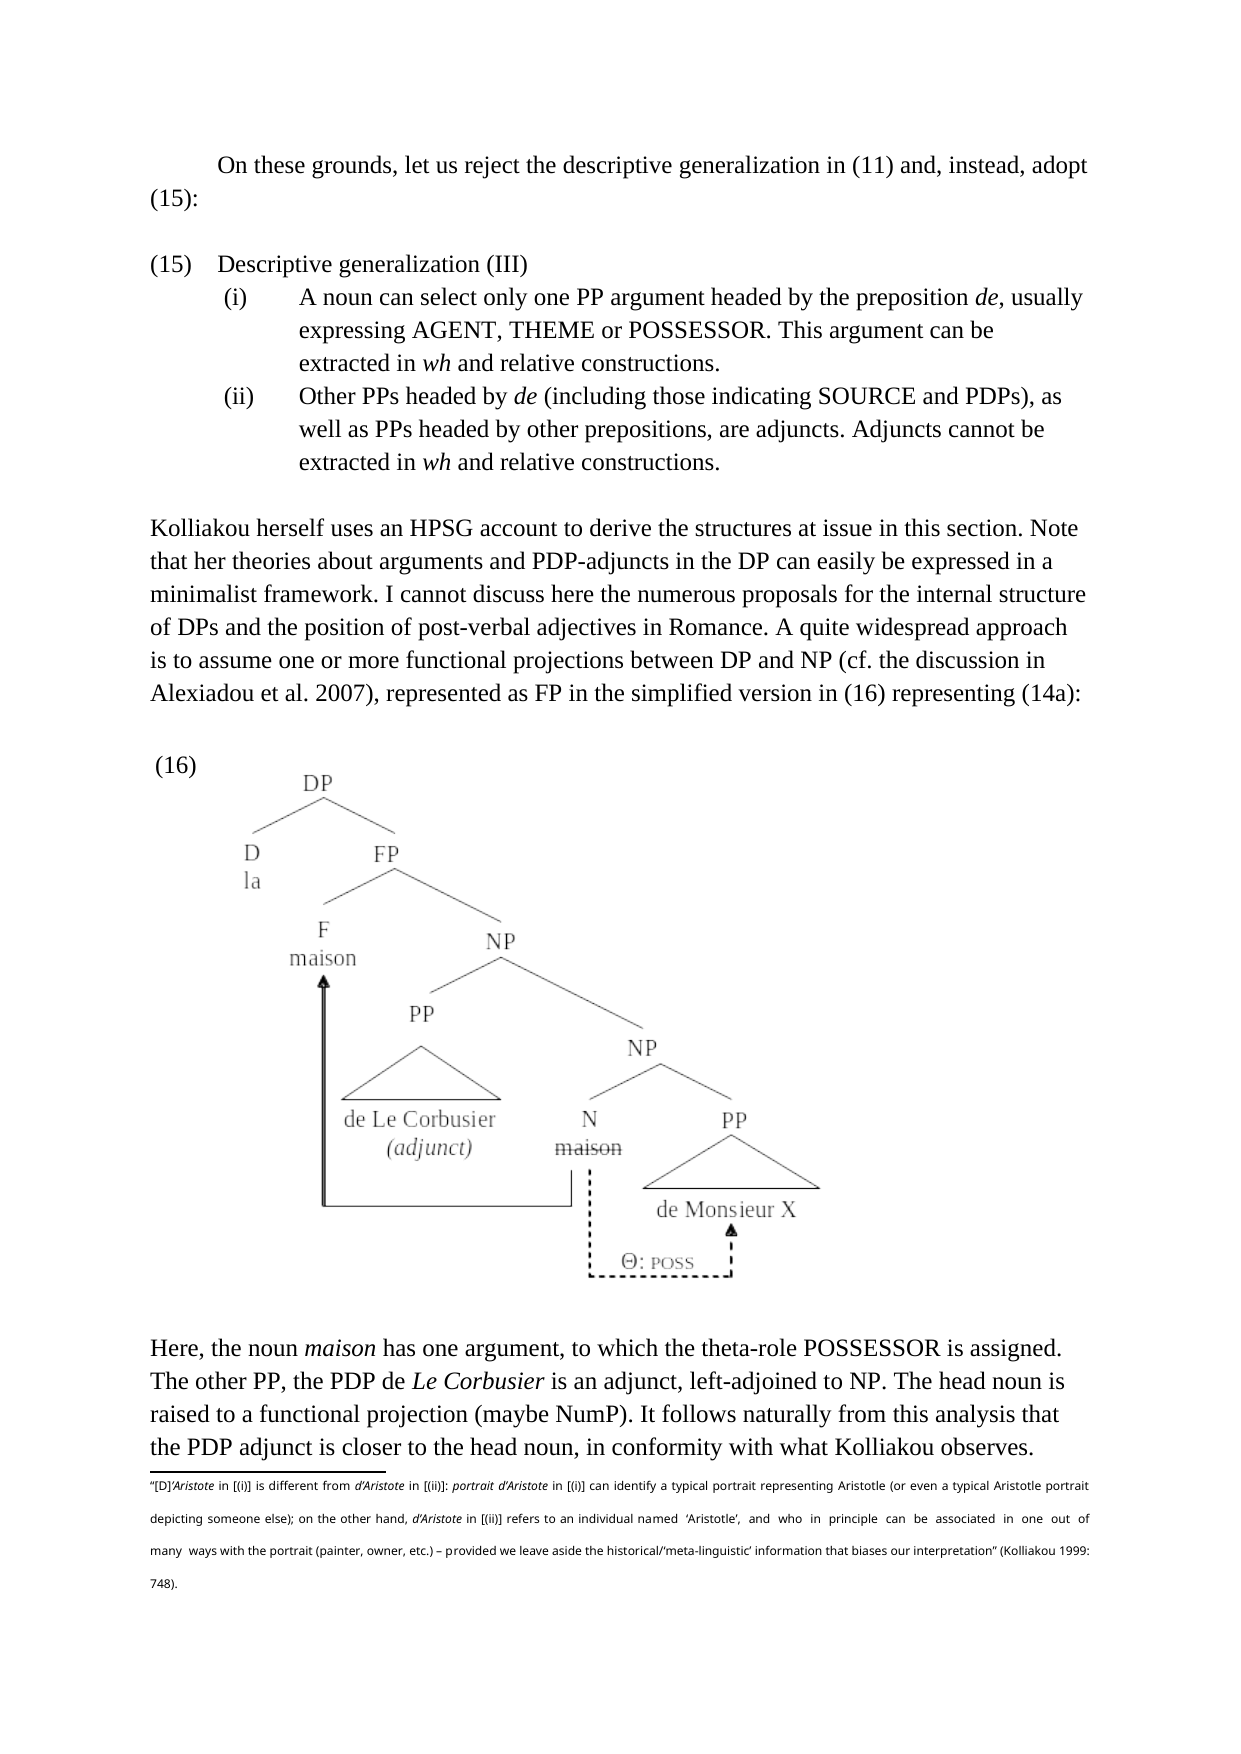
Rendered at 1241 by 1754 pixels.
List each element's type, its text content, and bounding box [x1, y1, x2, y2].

list A noun can select only one PP argument headed by the preposition de, usually expressing AGENT, THEME or POSSESSOR. This argument can be extracted in wh and relative constructions. [223, 282, 1090, 377]
text Here, the noun maison has one argument, to which the theta-role POSSESSOR is assigned. The other PP, the PDP de Le Corbusier is an adjunct, left-adjoined to NP. The head noun is raised to a functional projection (maybe NumP). It follows naturally from this analysis that the PDP adjunct is closer to the head noun, in conformity with what Kolliakou observes. [150, 1333, 1090, 1461]
text Kolliakou herself uses an HPSG account to derive the structures at issue in this section. Note that her theories about arguments and PDP-adjuncts in the DP can easily be expressed in a minimalist framework. I cannot discuss here the numerous proposals for the internal structure of DPs and the position of post-verbal adjectives in Romance. A quite widespread approach is to assume one or more functional projections between DP and NP (cf. the discussion in Alexiadou et al. 2007), represented as FP in the simplified version in (16) representing (14a): [150, 513, 1090, 707]
list Other PPs headed by de (including those indicating SOURCE and PDPs), as well as PPs headed by other prepositions, are adjuncts. Adjuncts cannot be extracted in wh and relative constructions. [223, 381, 1090, 476]
text On these grounds, let us reject the descriptive generalization in (11) and, instead, adopt (15): [150, 150, 1090, 212]
text (15) Descriptive generalization (III) [150, 249, 1090, 278]
